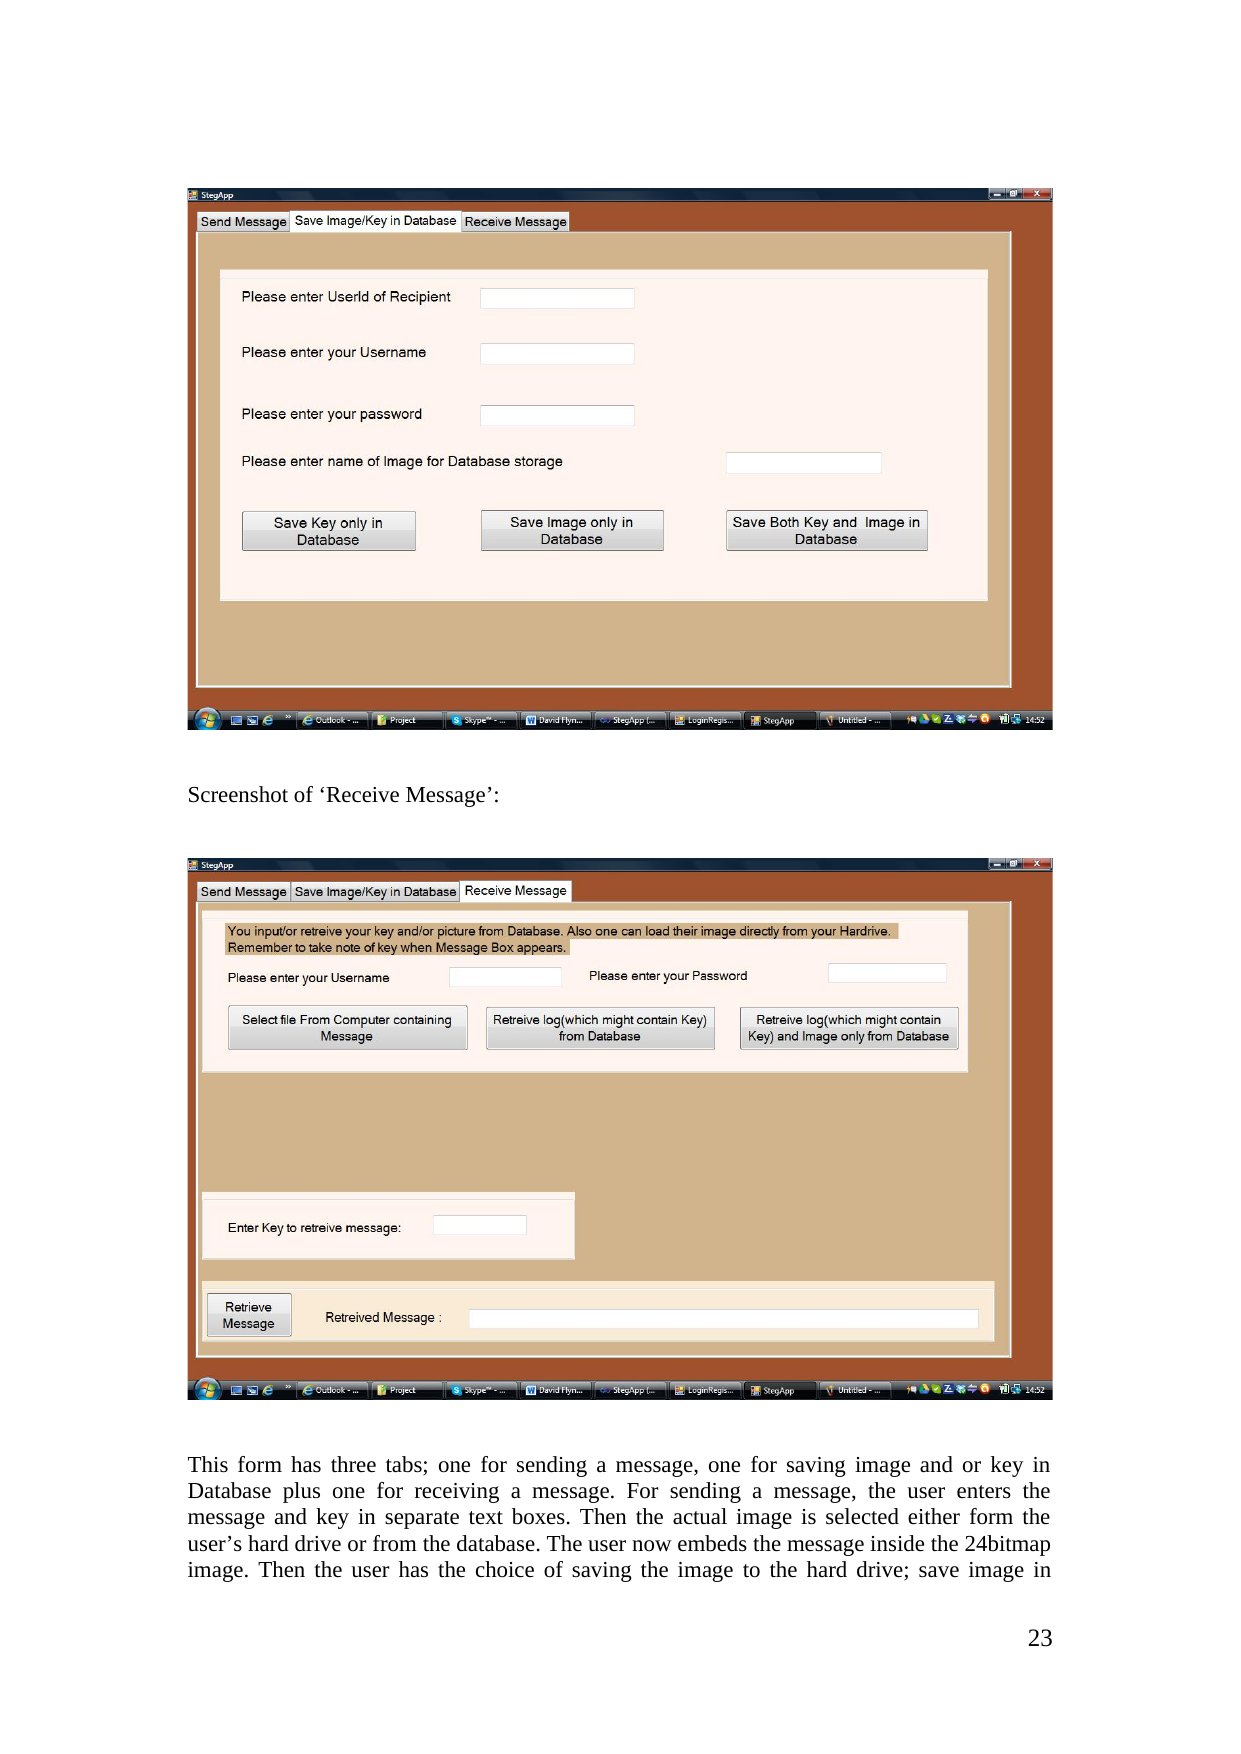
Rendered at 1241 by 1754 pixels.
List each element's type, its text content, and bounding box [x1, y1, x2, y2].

text Screenshot of ‘Receive Message’: [187, 781, 1053, 807]
picture [187, 188, 1053, 730]
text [187, 1451, 1053, 1582]
picture [187, 858, 1053, 1400]
